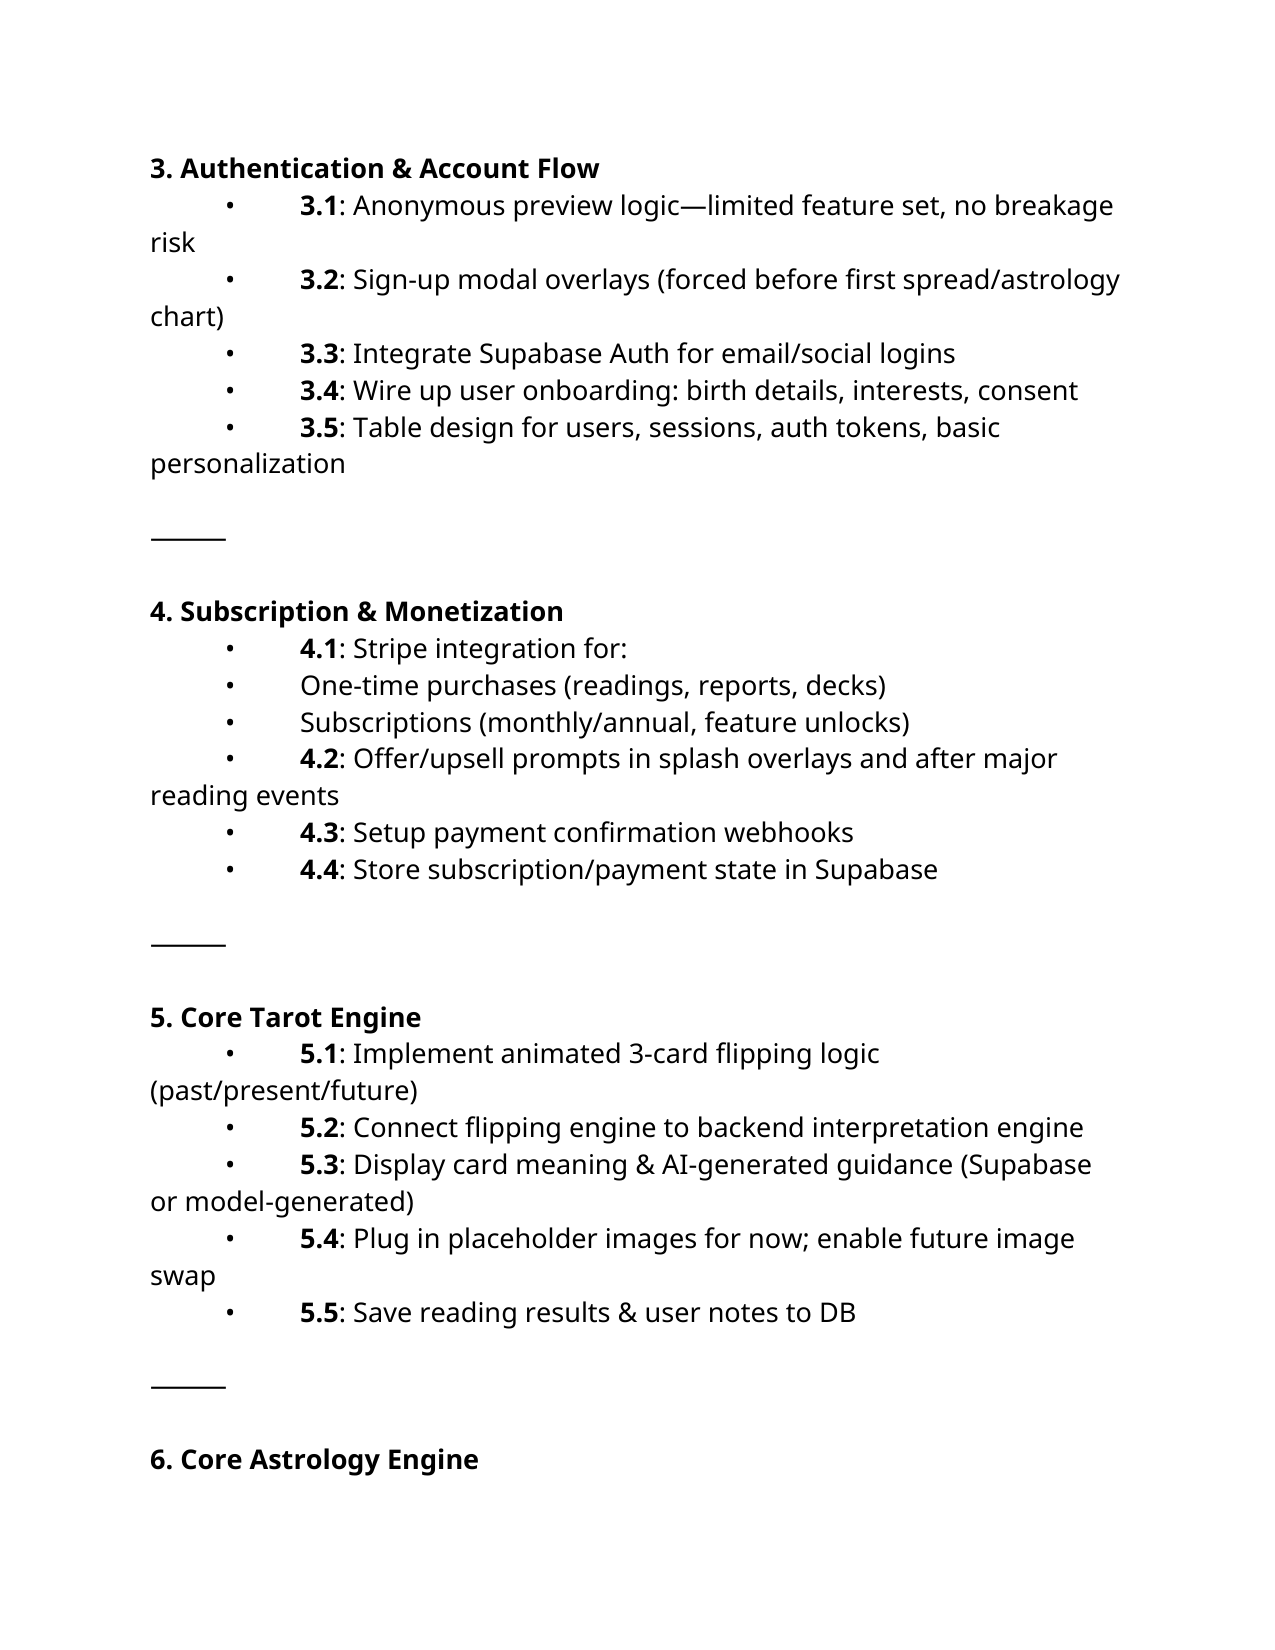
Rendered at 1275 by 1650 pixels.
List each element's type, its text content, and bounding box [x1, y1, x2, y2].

text • 3.2: Sign-up modal overlays (forced before first spread/astrology chart) [150, 261, 1125, 334]
text 4. Subscription & Monetization [150, 592, 1125, 629]
text 6. Core Astrology Engine [150, 1441, 1125, 1477]
text • 3.1: Anonymous preview logic—limited feature set, no breakage risk [150, 187, 1125, 261]
text • 4.1: Stripe integration for: [150, 629, 1125, 666]
text • 5.1: Implement animated 3-card flipping logic (past/present/future) [150, 1035, 1125, 1109]
text • 4.4: Store subscription/payment state in Supabase [150, 851, 1125, 887]
text ⸻ [150, 1367, 1125, 1404]
text • 4.3: Setup payment confirmation webhooks [150, 814, 1125, 851]
text • 5.5: Save reading results & user notes to DB [150, 1293, 1125, 1330]
text 3. Authentication & Account Flow [150, 150, 1125, 187]
text • Subscriptions (monthly/annual, feature unlocks) [150, 703, 1125, 740]
text ⸻ [150, 924, 1125, 961]
text 5. Core Tarot Engine [150, 998, 1125, 1035]
text • One-time purchases (readings, reports, decks) [150, 666, 1125, 703]
text • 5.4: Plug in placeholder images for now; enable future image swap [150, 1219, 1125, 1293]
text • 3.4: Wire up user onboarding: birth details, interests, consent [150, 371, 1125, 408]
text • 5.2: Connect flipping engine to backend interpretation engine [150, 1109, 1125, 1146]
text • 3.5: Table design for users, sessions, auth tokens, basic personalization [150, 408, 1125, 482]
text • 4.2: Offer/upsell prompts in splash overlays and after major reading events [150, 740, 1125, 814]
text ⸻ [150, 519, 1125, 556]
text • 3.3: Integrate Supabase Auth for email/social logins [150, 334, 1125, 371]
text • 5.3: Display card meaning & AI-generated guidance (Supabase or model-generated) [150, 1146, 1125, 1219]
